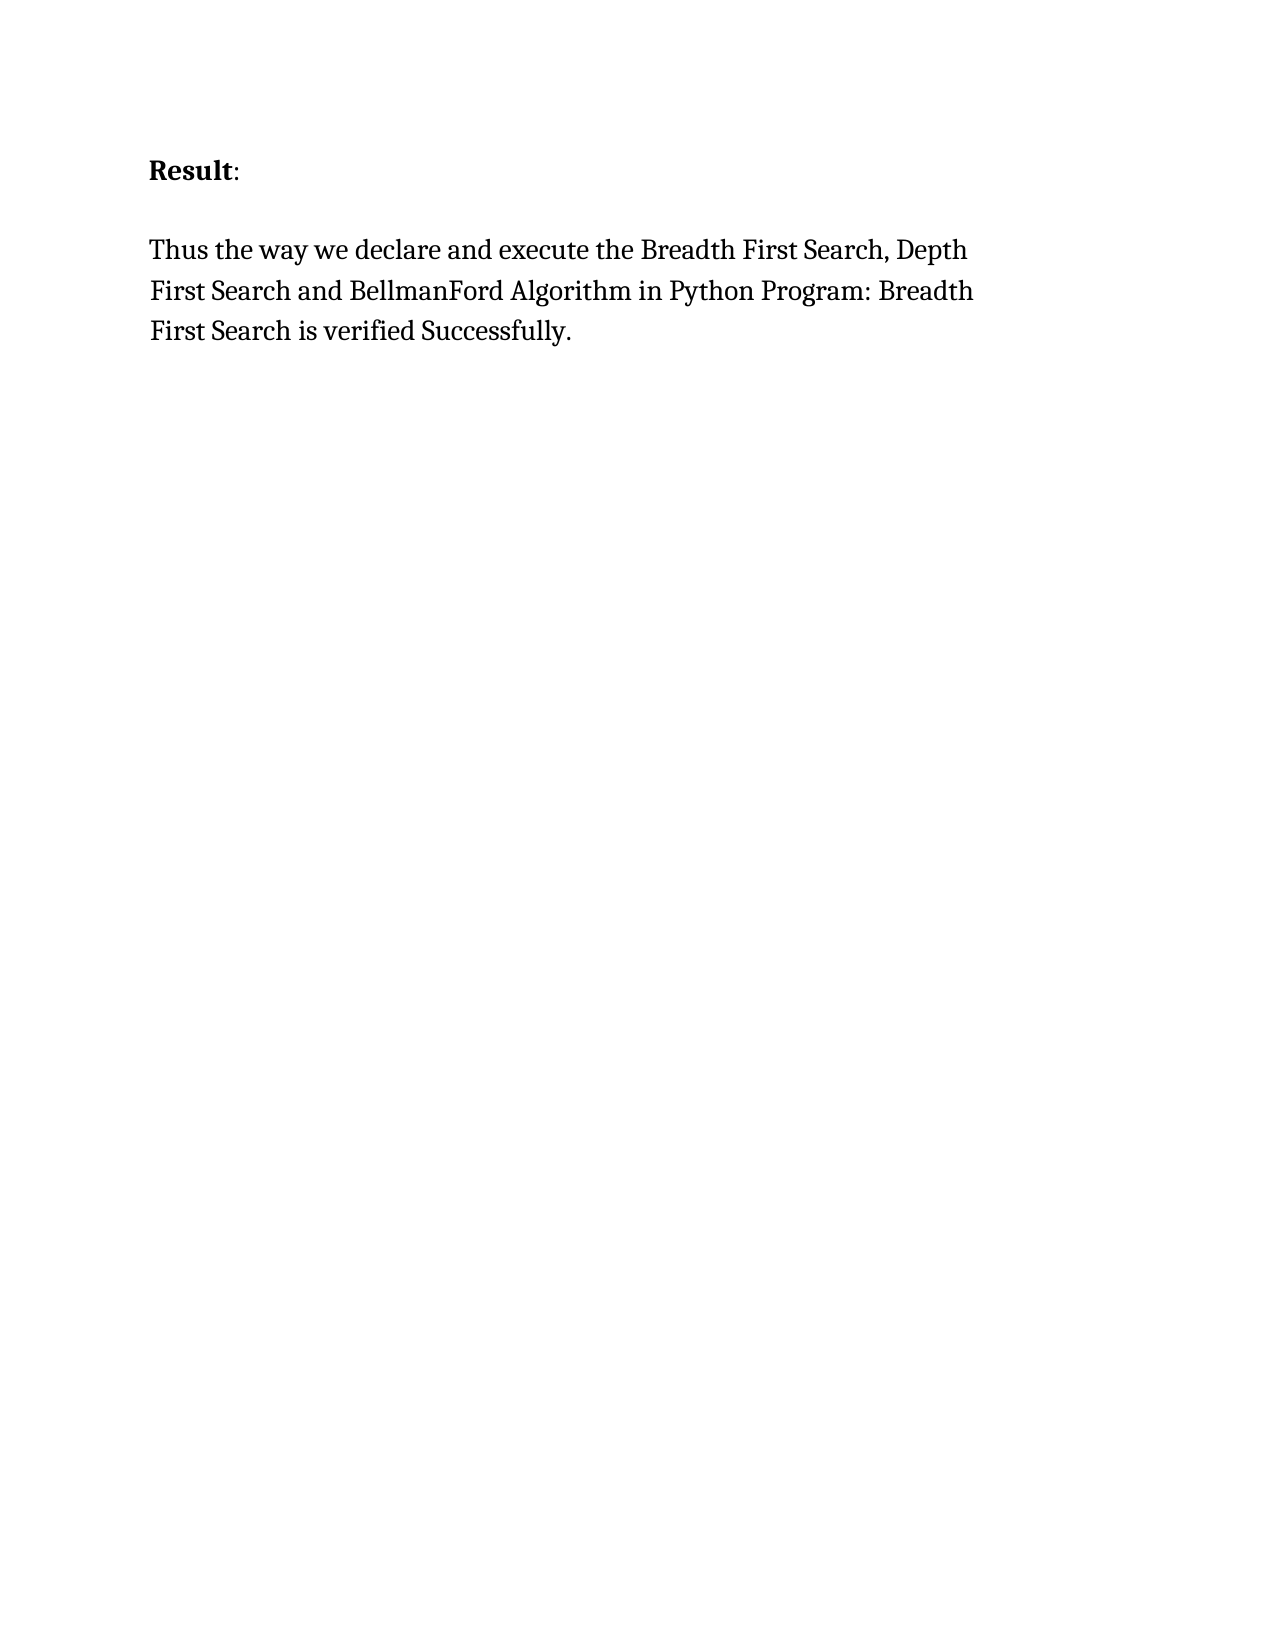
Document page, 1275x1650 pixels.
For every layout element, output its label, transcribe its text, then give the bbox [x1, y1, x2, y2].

text Result: [148, 154, 1009, 188]
text Thus the way we declare and execute the Breadth First Search, Depth First Search and BellmanFord Algorithm in Python Program: Breadth First Search is verified Successfully. [148, 233, 1009, 347]
